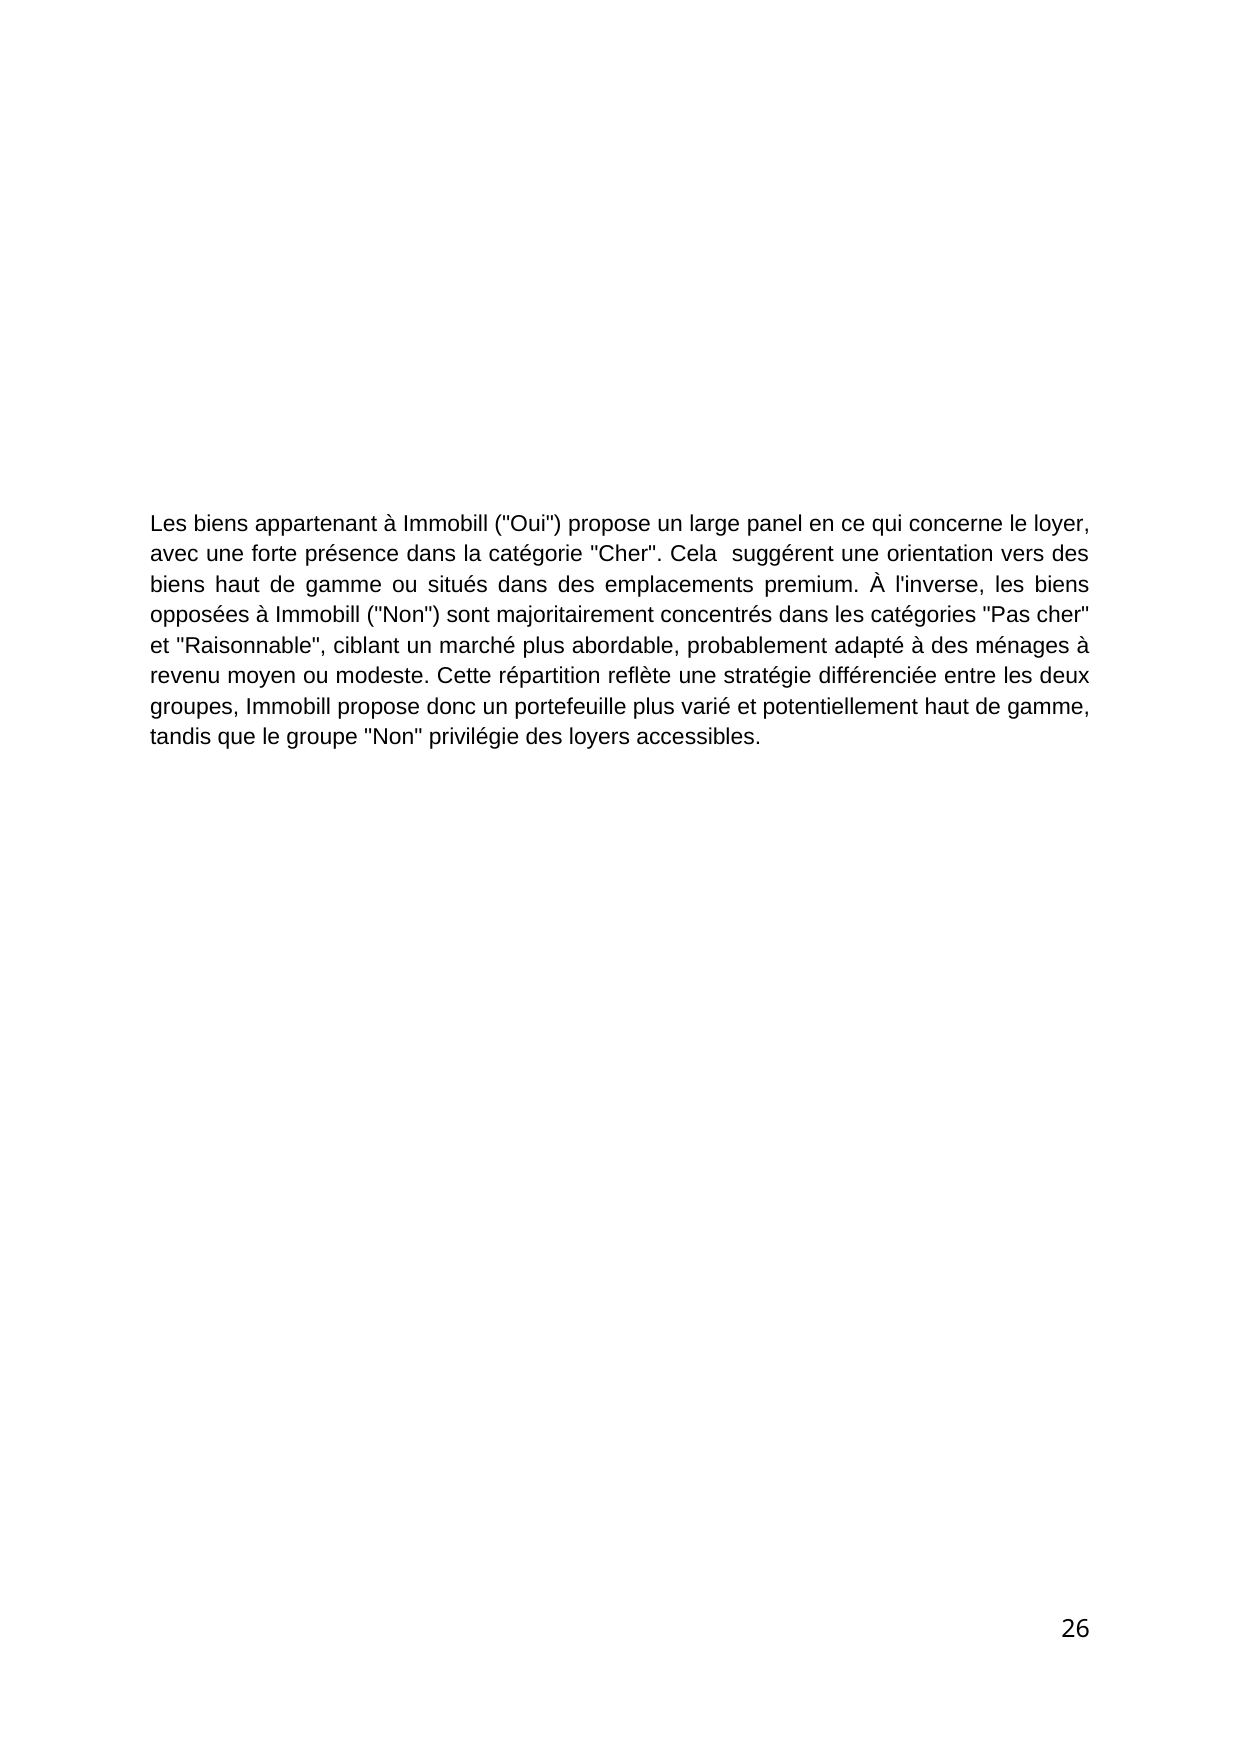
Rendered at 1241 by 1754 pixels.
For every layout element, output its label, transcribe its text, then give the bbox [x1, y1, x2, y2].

text Les biens appartenant à Immobill ("Oui") propose un large panel en ce qui concerne le loyer, avec une forte présence dans la catégorie "Cher". Cela suggérent une orientation vers des biens haut de gamme ou situés dans des emplacements premium. À l'inverse, les biens opposées à Immobill ("Non") sont majoritairement concentrés dans les catégories "Pas cher" et "Raisonnable", ciblant un marché plus abordable, probablement adapté à des ménages à revenu moyen ou modeste. Cette répartition reflète une stratégie différenciée entre les deux groupes, Immobill propose donc un portefeuille plus varié et potentiellement haut de gamme, tandis que le groupe "Non" privilégie des loyers accessibles. [150, 509, 1090, 749]
